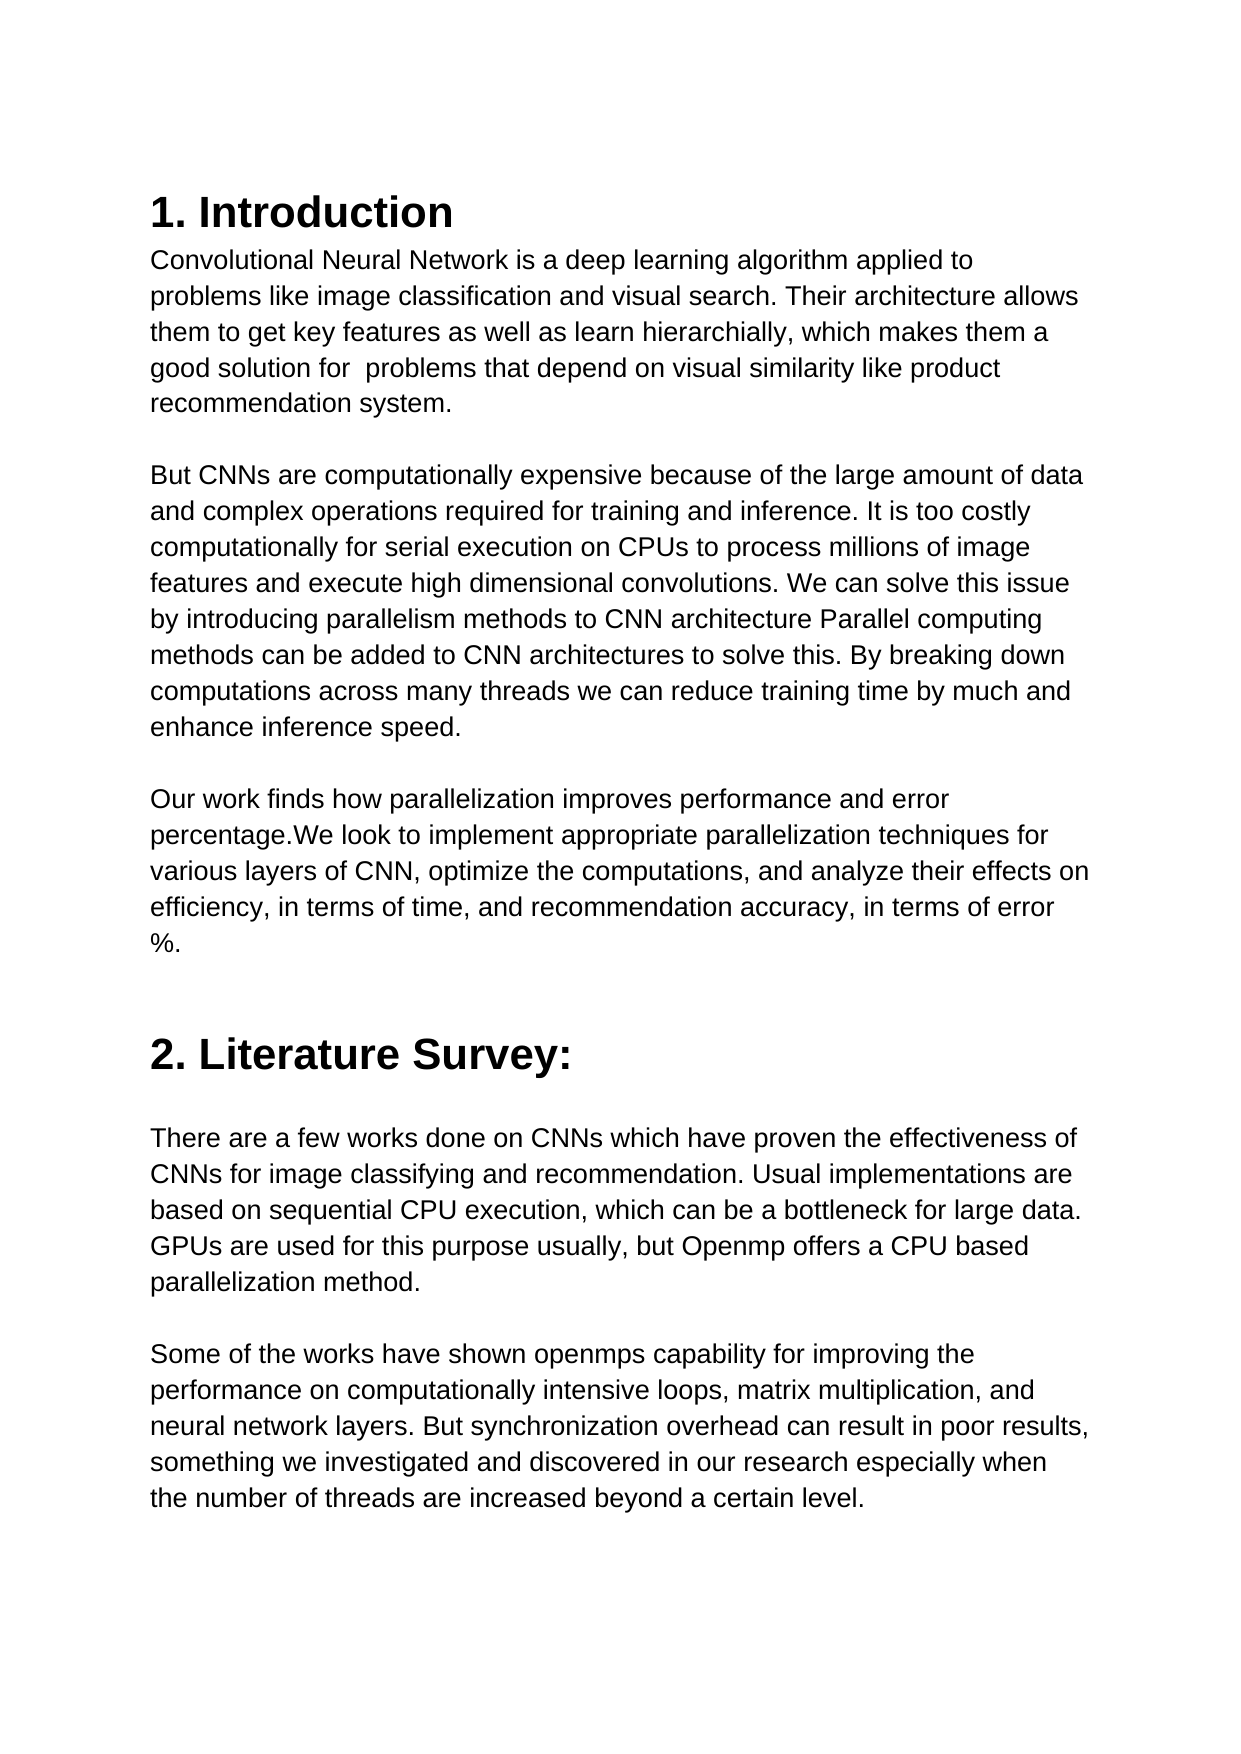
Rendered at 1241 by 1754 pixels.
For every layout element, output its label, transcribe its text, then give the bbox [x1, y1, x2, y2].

text 1. Introduction [150, 186, 1090, 236]
text Some of the works have shown openmps capability for improving the performance on computationally intensive loops, matrix multiplication, and neural network layers. But synchronization overhead can result in poor results, something we investigated and discovered in our research especially when the number of threads are increased beyond a certain level. [150, 1338, 1090, 1513]
text There are a few works done on CNNs which have proven the effectiveness of CNNs for image classifying and recommendation. Usual implementations are based on sequential CPU execution, which can be a bottleneck for large data. GPUs are used for this purpose usually, but Openmp offers a CPU based parallelization method. [150, 1122, 1090, 1297]
text Our work finds how parallelization improves performance and error percentage.We look to implement appropriate parallelization techniques for various layers of CNN, optimize the computations, and analyze their effects on efficiency, in terms of time, and recommendation accuracy, in terms of error %. [150, 783, 1090, 958]
text But CNNs are computationally expensive because of the large amount of data and complex operations required for training and inference. It is too costly computationally for serial execution on CPUs to process millions of image features and execute high dimensional convolutions. We can solve this issue by introducing parallelism methods to CNN architecture Parallel computing methods can be added to CNN architectures to solve this. By breaking down computations across many threads we can reduce training time by much and enhance inference speed. [150, 459, 1090, 742]
text 2. Literature Survey: [150, 1028, 1090, 1079]
text Convolutional Neural Network is a deep learning algorithm applied to problems like image classification and visual search. Their architecture allows them to get key features as well as learn hierarchially, which makes them a good solution for problems that depend on visual similarity like product recommendation system. [150, 244, 1090, 419]
